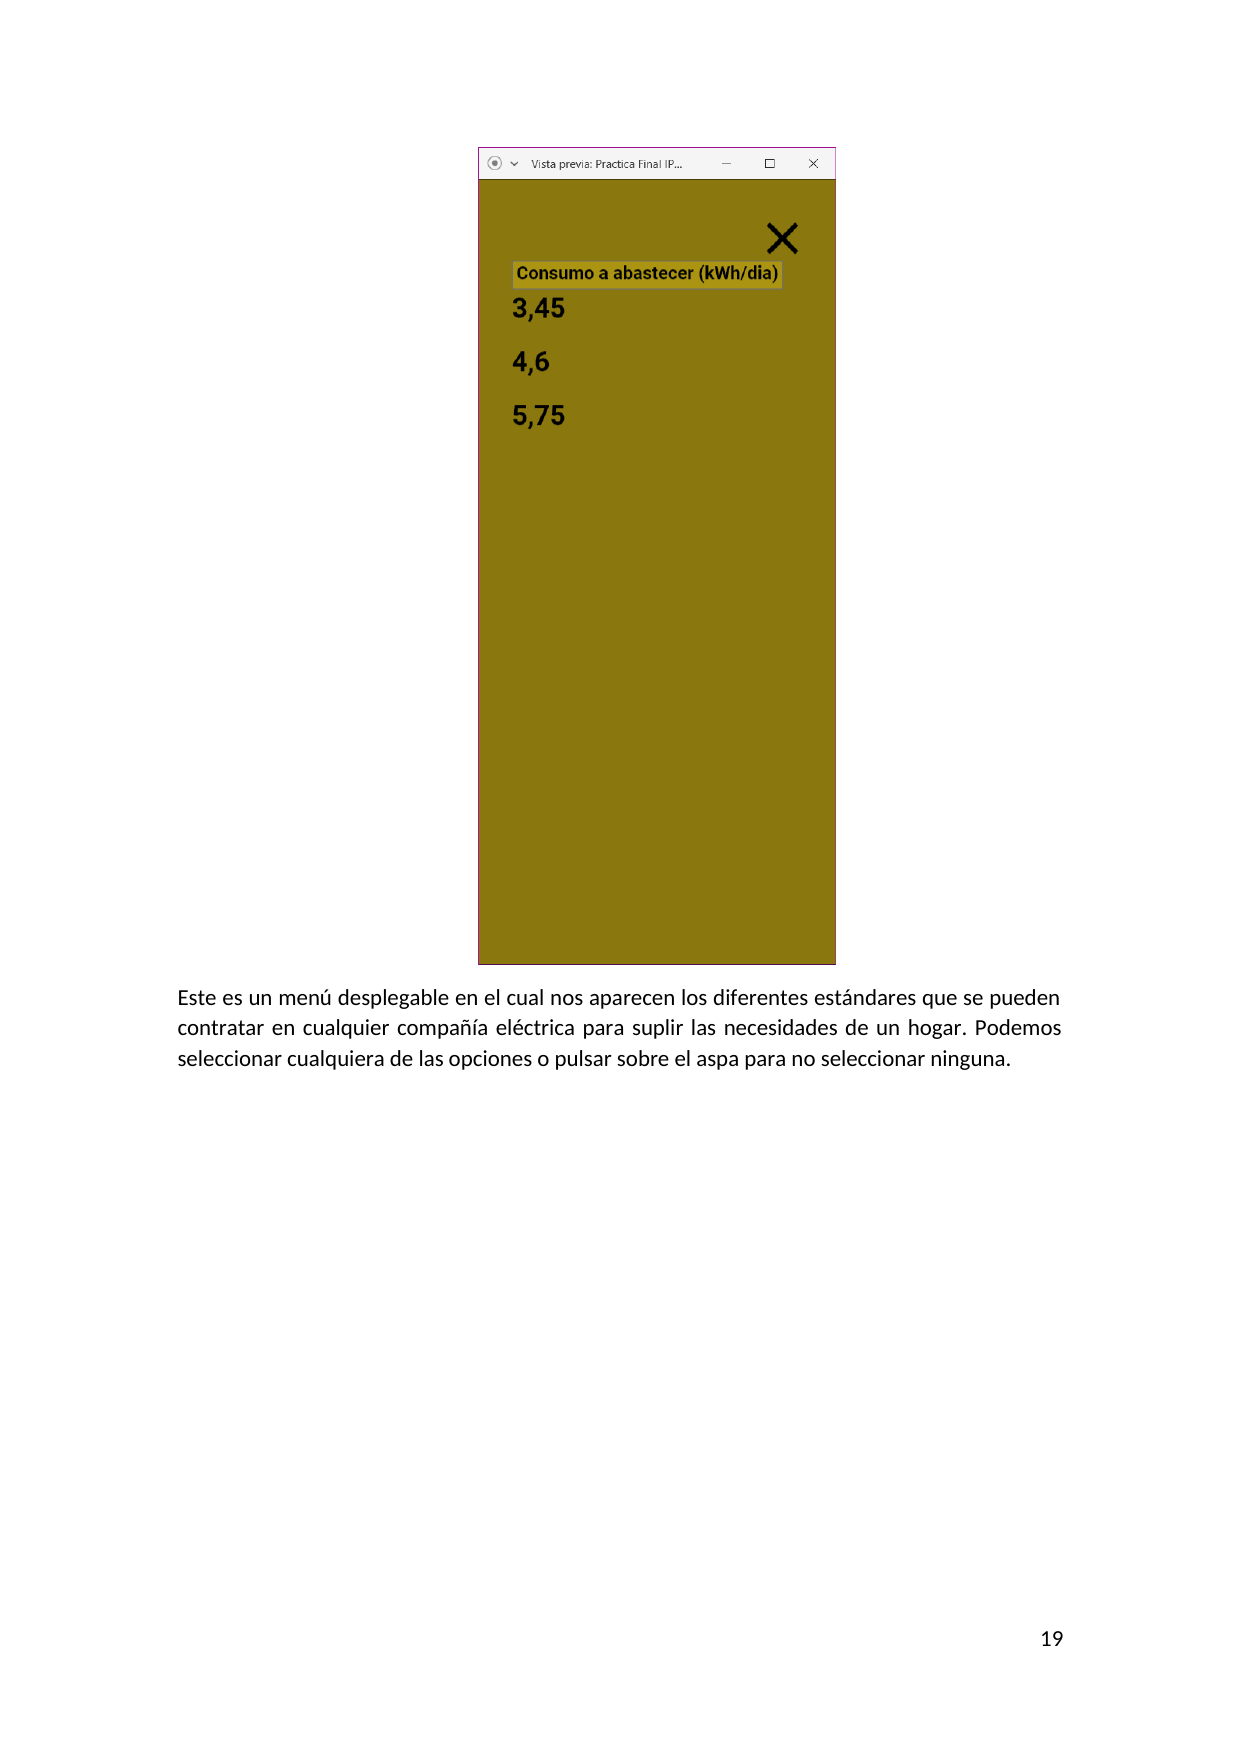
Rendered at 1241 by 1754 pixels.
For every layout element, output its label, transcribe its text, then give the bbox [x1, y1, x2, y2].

picture [478, 147, 836, 965]
text Este es un menú desplegable en el cual nos aparecen los diferentes estándares que se pueden contratar en cualquier compañía eléctrica para suplir las necesidades de un hogar. Podemos seleccionar cualquiera de las opciones o pulsar sobre el aspa para no seleccionar ninguna. [177, 983, 1063, 1072]
